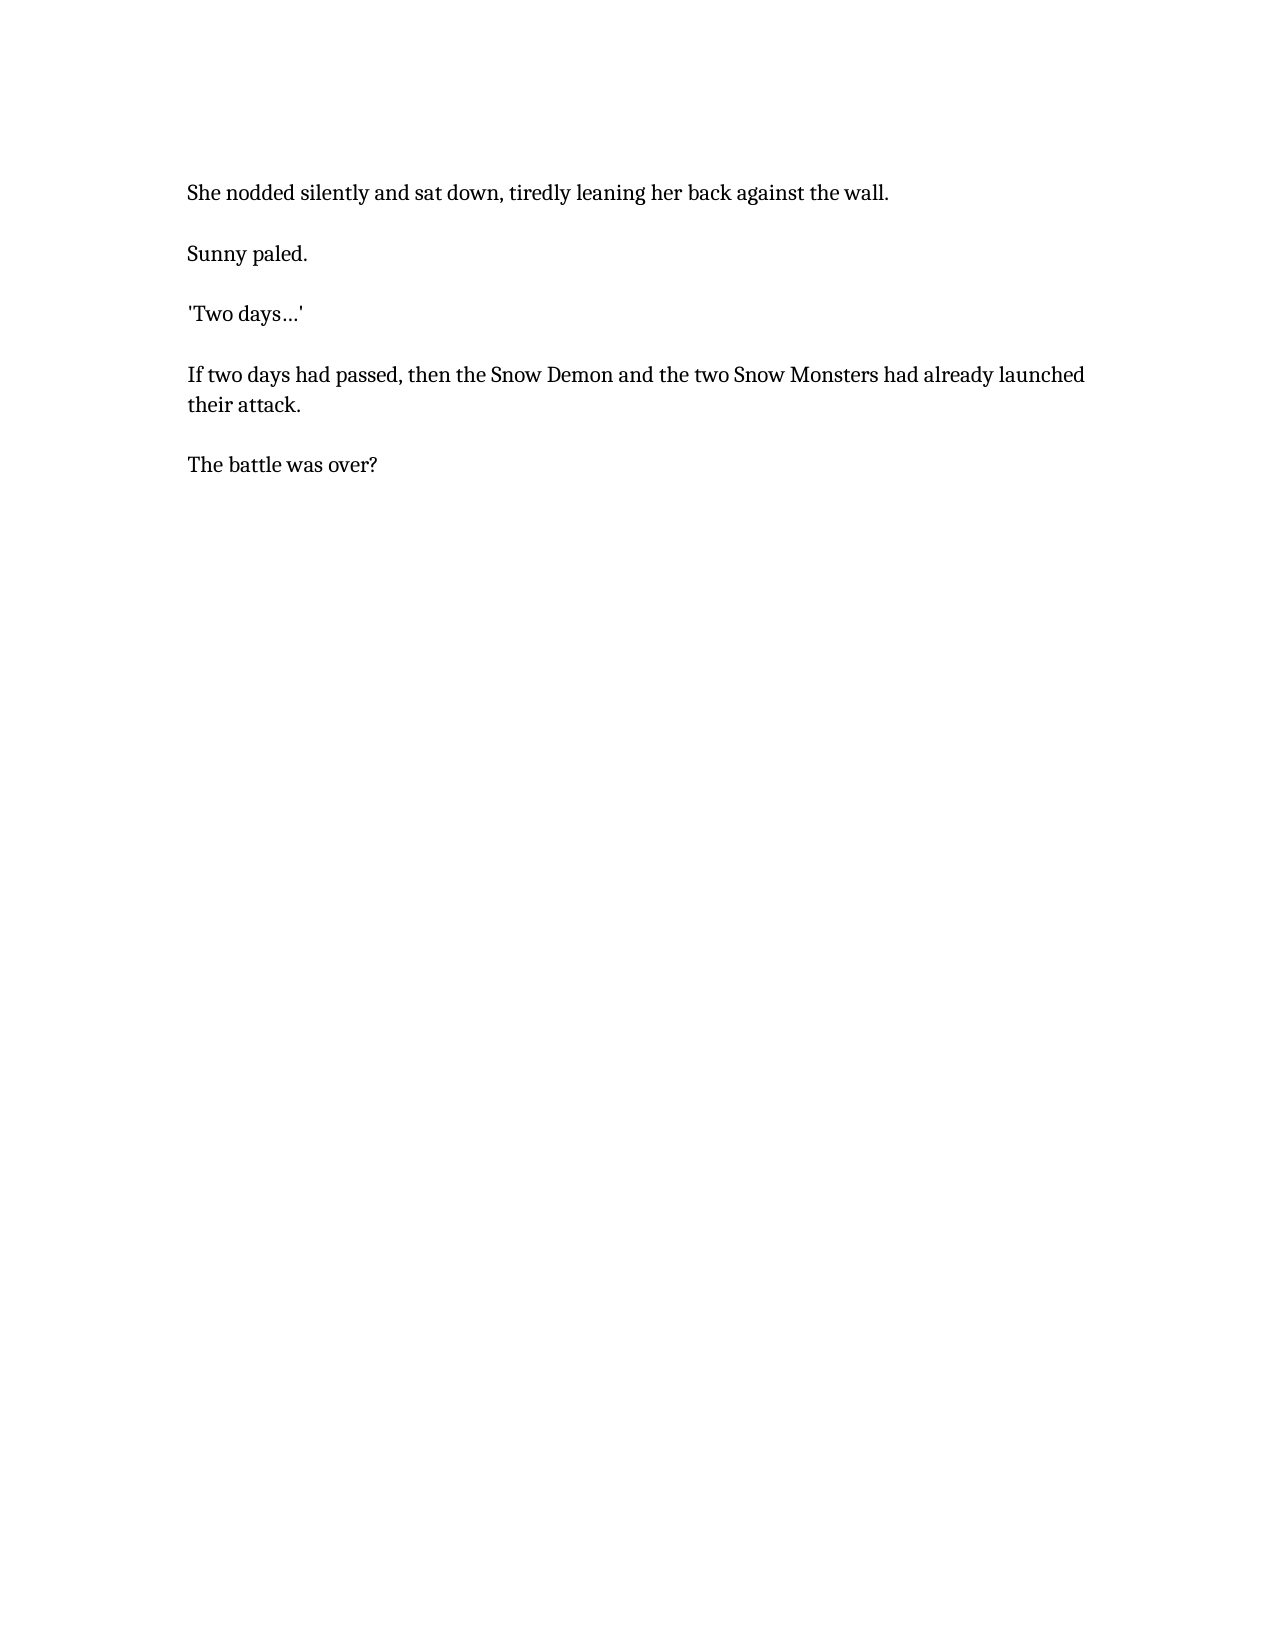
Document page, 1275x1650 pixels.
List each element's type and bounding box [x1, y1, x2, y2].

text [187, 150, 1087, 478]
